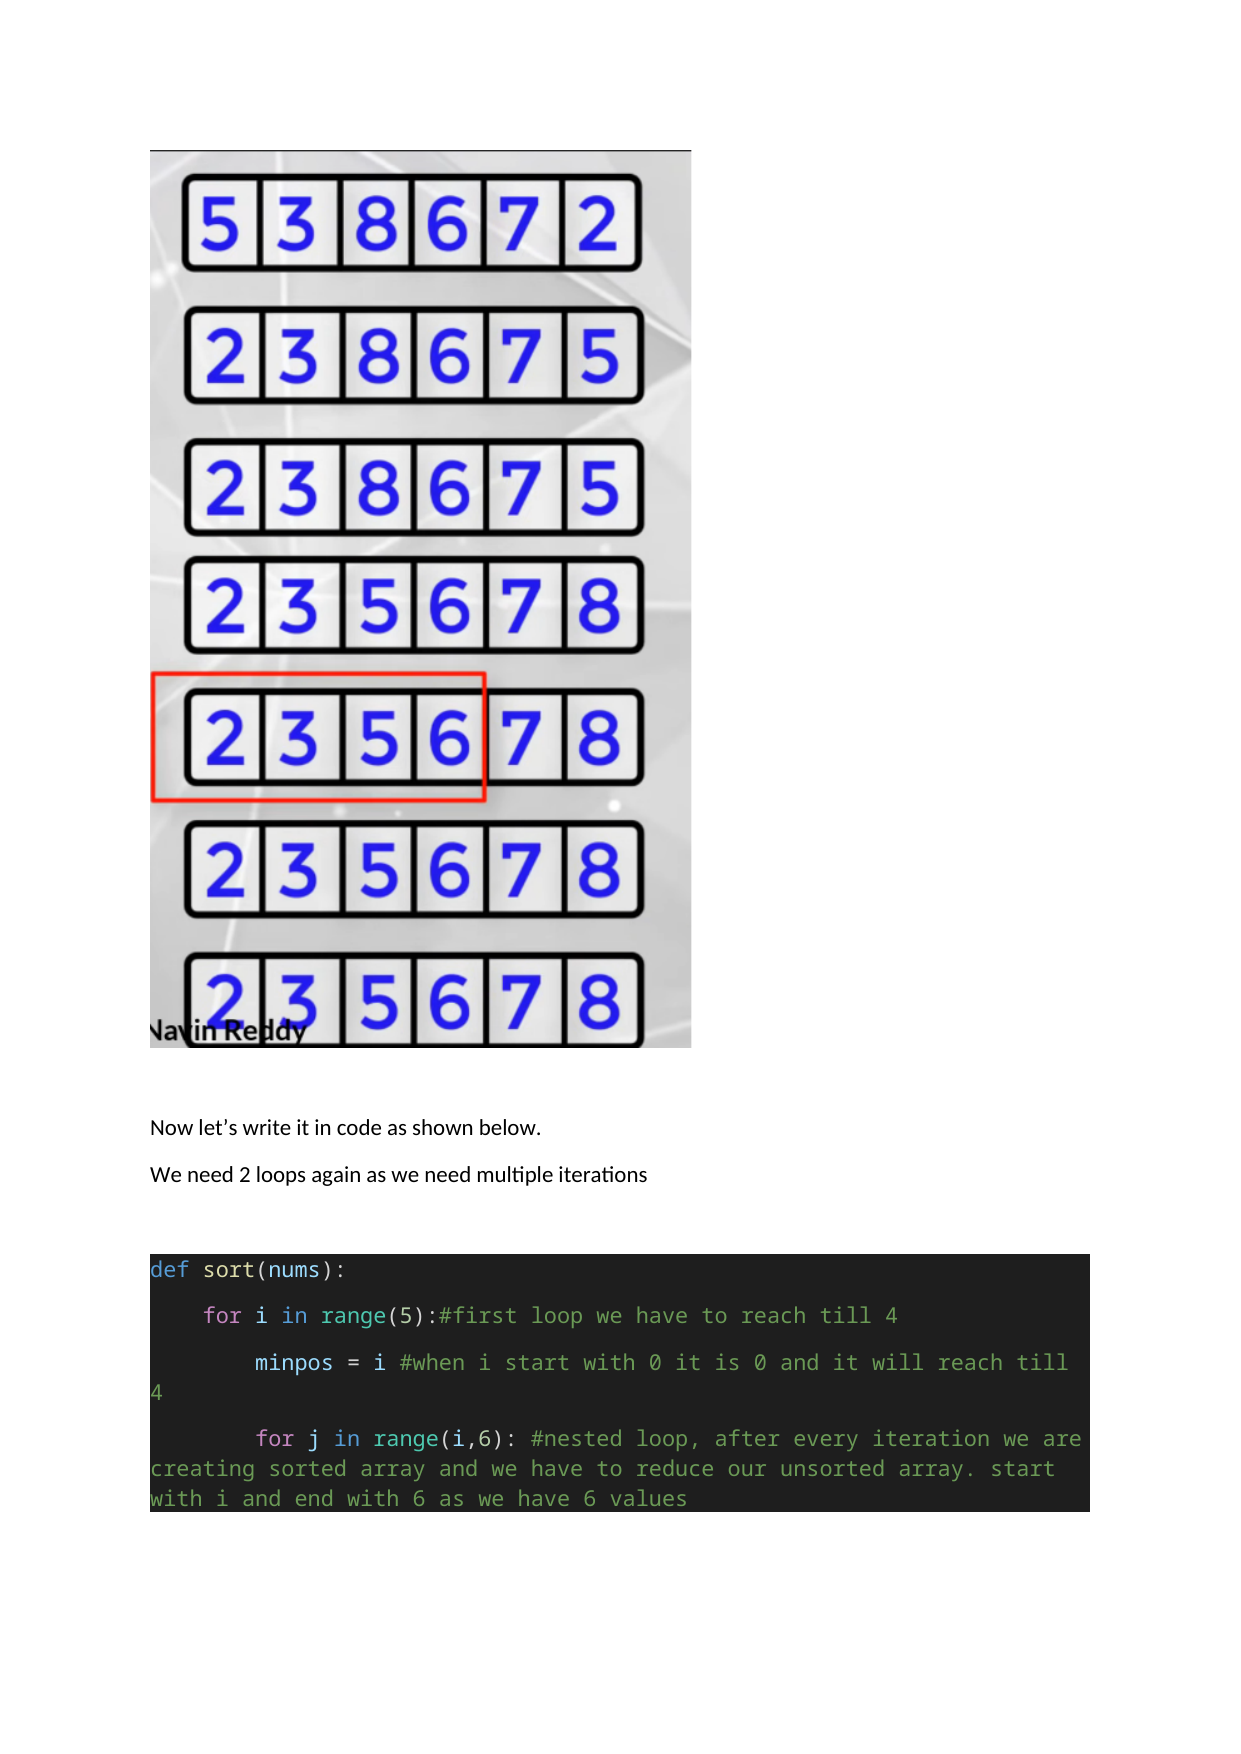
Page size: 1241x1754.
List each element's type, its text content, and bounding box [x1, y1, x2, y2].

text for i in range(5):#first loop we have to reach till 4 [150, 1300, 1090, 1330]
text def sort(nums): [150, 1254, 1090, 1284]
text minpos = i #when i start with 0 it is 0 and it will reach till 4 [150, 1347, 1090, 1406]
text We need 2 loops again as we need multiple iterations [150, 1160, 1090, 1188]
text Now let’s write it in code as shown below. [150, 1113, 1090, 1141]
text for j in range(i,6): #nested loop, after every iteration we are creating sorted array and we have to reduce our unsorted array. start with i and end with 6 as we have 6 values [150, 1423, 1090, 1512]
picture [150, 150, 692, 1048]
